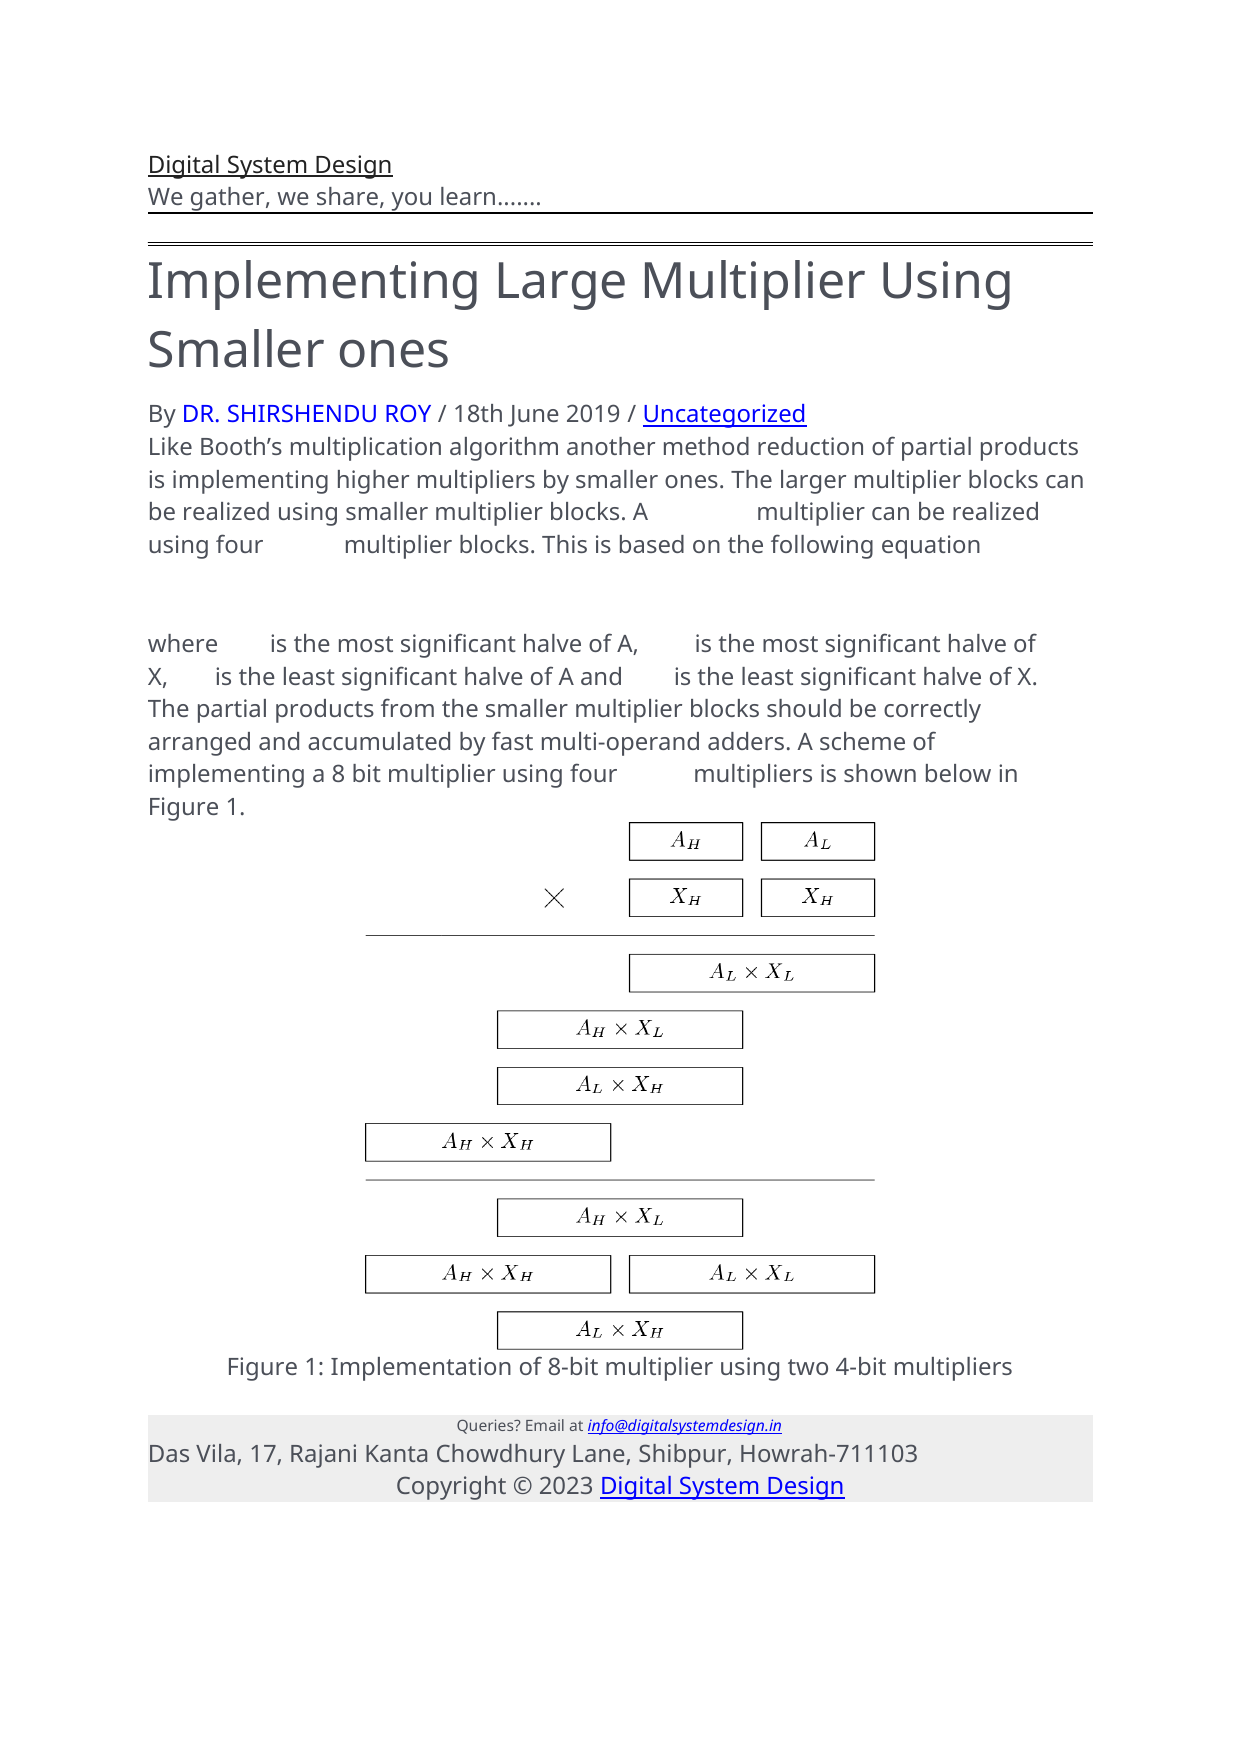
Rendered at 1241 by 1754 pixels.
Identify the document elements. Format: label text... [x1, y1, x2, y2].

text Implementing Large Multiplier Using Smaller ones [148, 246, 1093, 382]
text Das Vila, 17, Rajani Kanta Chowdhury Lane, Shibpur, Howrah-711103 [148, 1436, 1093, 1469]
text By DR. SHIRSHENDU ROY / 18th June 2019 / Uncategorized [148, 397, 1093, 430]
text where is the most significant halve of A, is the most significant halve of X, is the least significant halve of A and is the least significant halve of X. [148, 627, 1093, 692]
text Like Booth’s multiplication algorithm another method reduction of partial products is implementing higher multipliers by smaller ones. The larger multiplier blocks can be realized using smaller multiplier blocks. A multiplier can be realized using four multiplier blocks. This is based on the following equation [148, 430, 1093, 560]
text Copyright © 2023 Digital System Design [148, 1469, 1093, 1502]
picture [363, 822, 877, 1350]
text Figure 1: Implementation of 8-bit multiplier using two 4-bit multipliers [148, 1350, 1093, 1383]
text Queries? Email at info@digitalsystemdesign.in [148, 1415, 1093, 1436]
text The partial products from the smaller multiplier blocks should be correctly arranged and accumulated by fast multi-operand adders. A scheme of implementing a 8 bit multiplier using four multipliers is shown below in Figure 1. [148, 692, 1093, 822]
text We gather, we share, you learn....... [148, 180, 1093, 212]
text Digital System Design [148, 148, 1093, 180]
